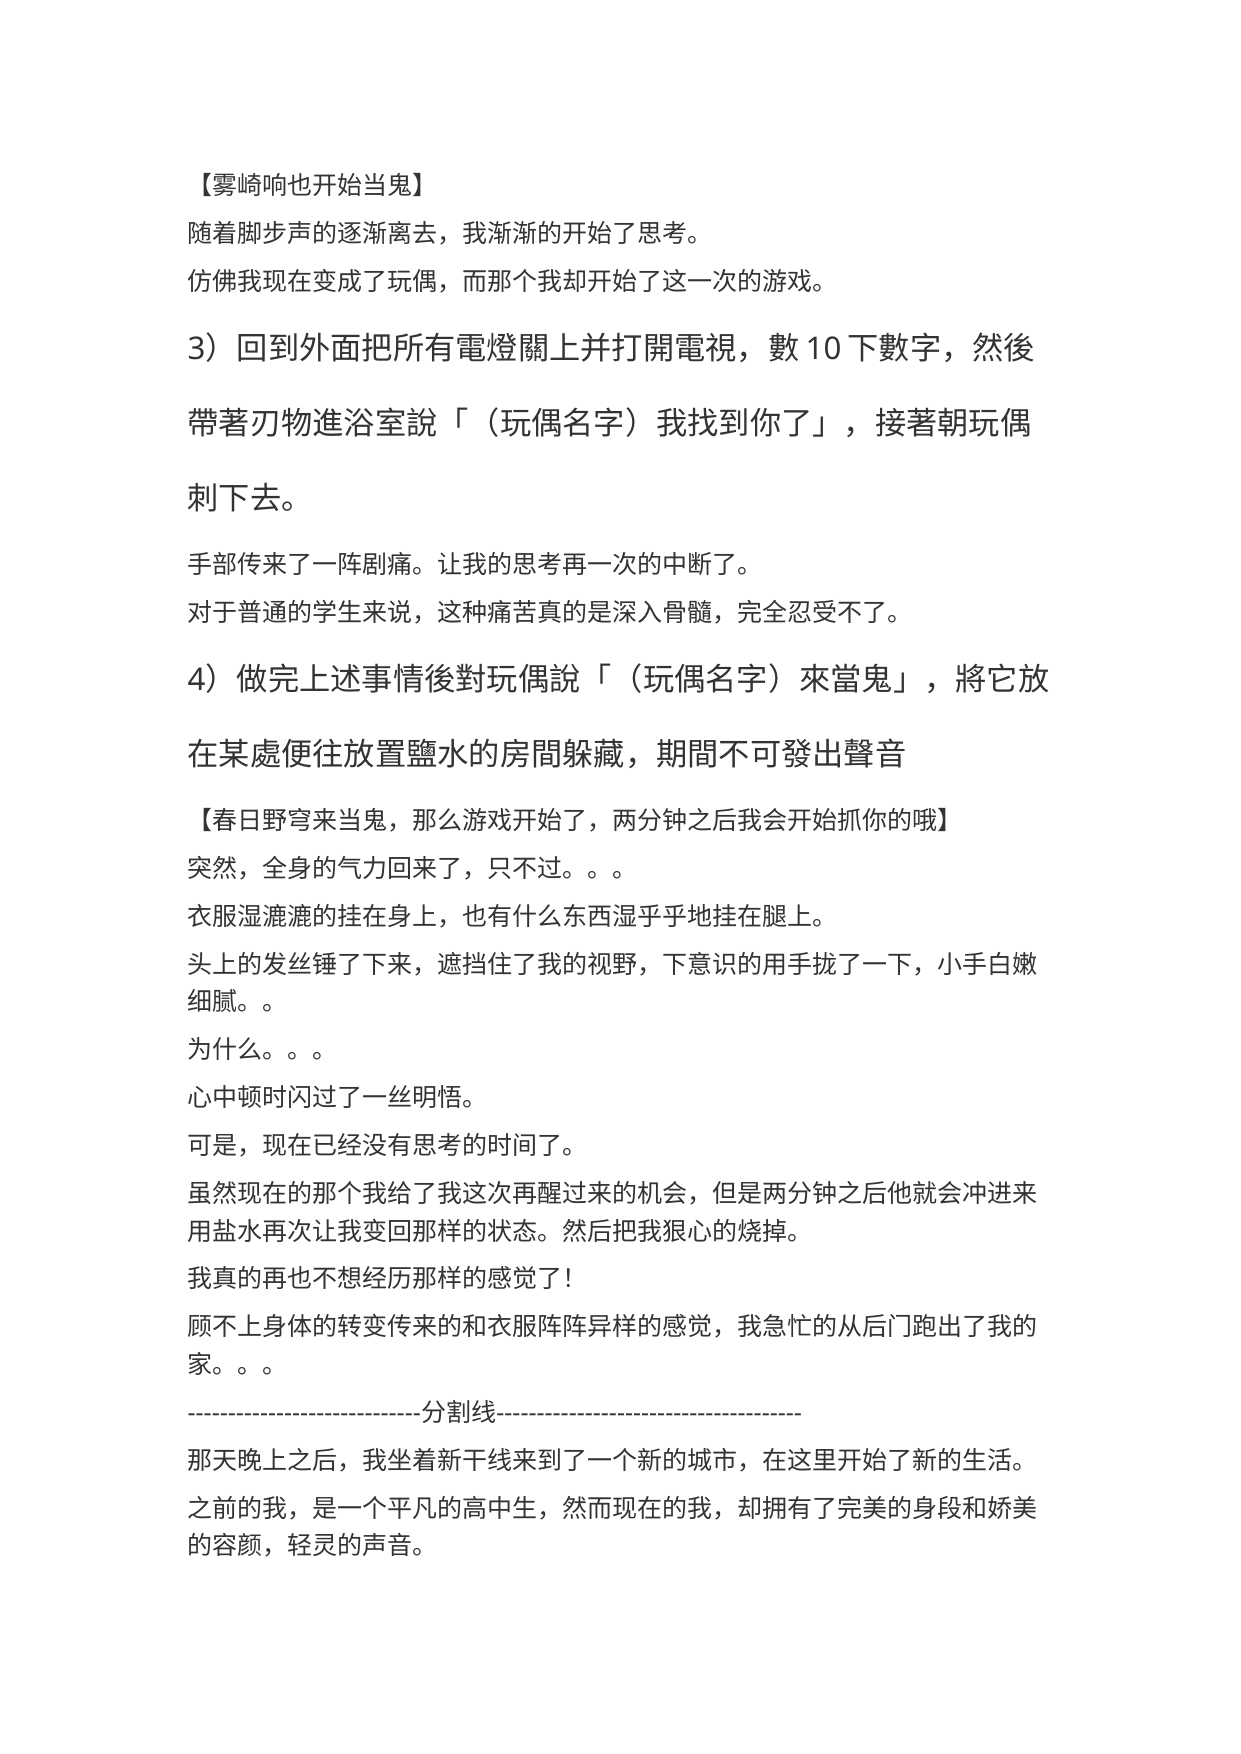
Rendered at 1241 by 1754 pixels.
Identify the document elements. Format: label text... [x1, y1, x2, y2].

text -----------------------------分割线-------------------------------------- [187, 1392, 1053, 1429]
text 4）做完上述事情後對玩偶說「（玩偶名字）來當鬼」，將它放在某處便往放置鹽水的房間躲藏，期間不可發出聲音 [187, 639, 1053, 789]
text 手部传来了一阵剧痛。让我的思考再一次的中断了。 [187, 544, 1053, 581]
text 为什么。。。 [187, 1029, 1053, 1067]
text 突然，全身的气力回来了，只不过。。。 [187, 848, 1053, 885]
text 那天晚上之后，我坐着新干线来到了一个新的城市，在这里开始了新的生活。 [187, 1439, 1053, 1477]
text 虽然现在的那个我给了我这次再醒过来的机会，但是两分钟之后他就会冲进来用盐水再次让我变回那样的状态。然后把我狠心的烧掉。 [187, 1173, 1053, 1248]
text 衣服湿漉漉的挂在身上，也有什么东西湿乎乎地挂在腿上。 [187, 896, 1053, 933]
text 可是，现在已经没有思考的时间了。 [187, 1125, 1053, 1162]
text 之前的我，是一个平凡的高中生，然而现在的我，却拥有了完美的身段和娇美的容颜，轻灵的声音。 [187, 1487, 1053, 1562]
text 顾不上身体的转变传来的和衣服阵阵异样的感觉，我急忙的从后门跑出了我的家。。。 [187, 1306, 1053, 1381]
text 头上的发丝锤了下来，遮挡住了我的视野，下意识的用手拢了一下，小手白嫩细腻。。 [187, 944, 1053, 1019]
text 随着脚步声的逐渐离去，我渐渐的开始了思考。 [187, 212, 1053, 250]
text 仿佛我现在变成了玩偶，而那个我却开始了这一次的游戏。 [187, 260, 1053, 298]
text 心中顿时闪过了一丝明悟。 [187, 1077, 1053, 1114]
text 【春日野穹来当鬼，那么游戏开始了，两分钟之后我会开始抓你的哦】 [187, 800, 1053, 837]
text 我真的再也不想经历那样的感觉了！ [187, 1258, 1053, 1296]
text 【雾崎响也开始当鬼】 [187, 164, 1053, 202]
text 3）回到外面把所有電燈關上并打開電視，數10下數字，然後帶著刃物進浴室說「（玩偶名字）我找到你了」，接著朝玩偶刺下去。 [187, 308, 1053, 533]
text 对于普通的学生来说，这种痛苦真的是深入骨髓，完全忍受不了。 [187, 592, 1053, 629]
